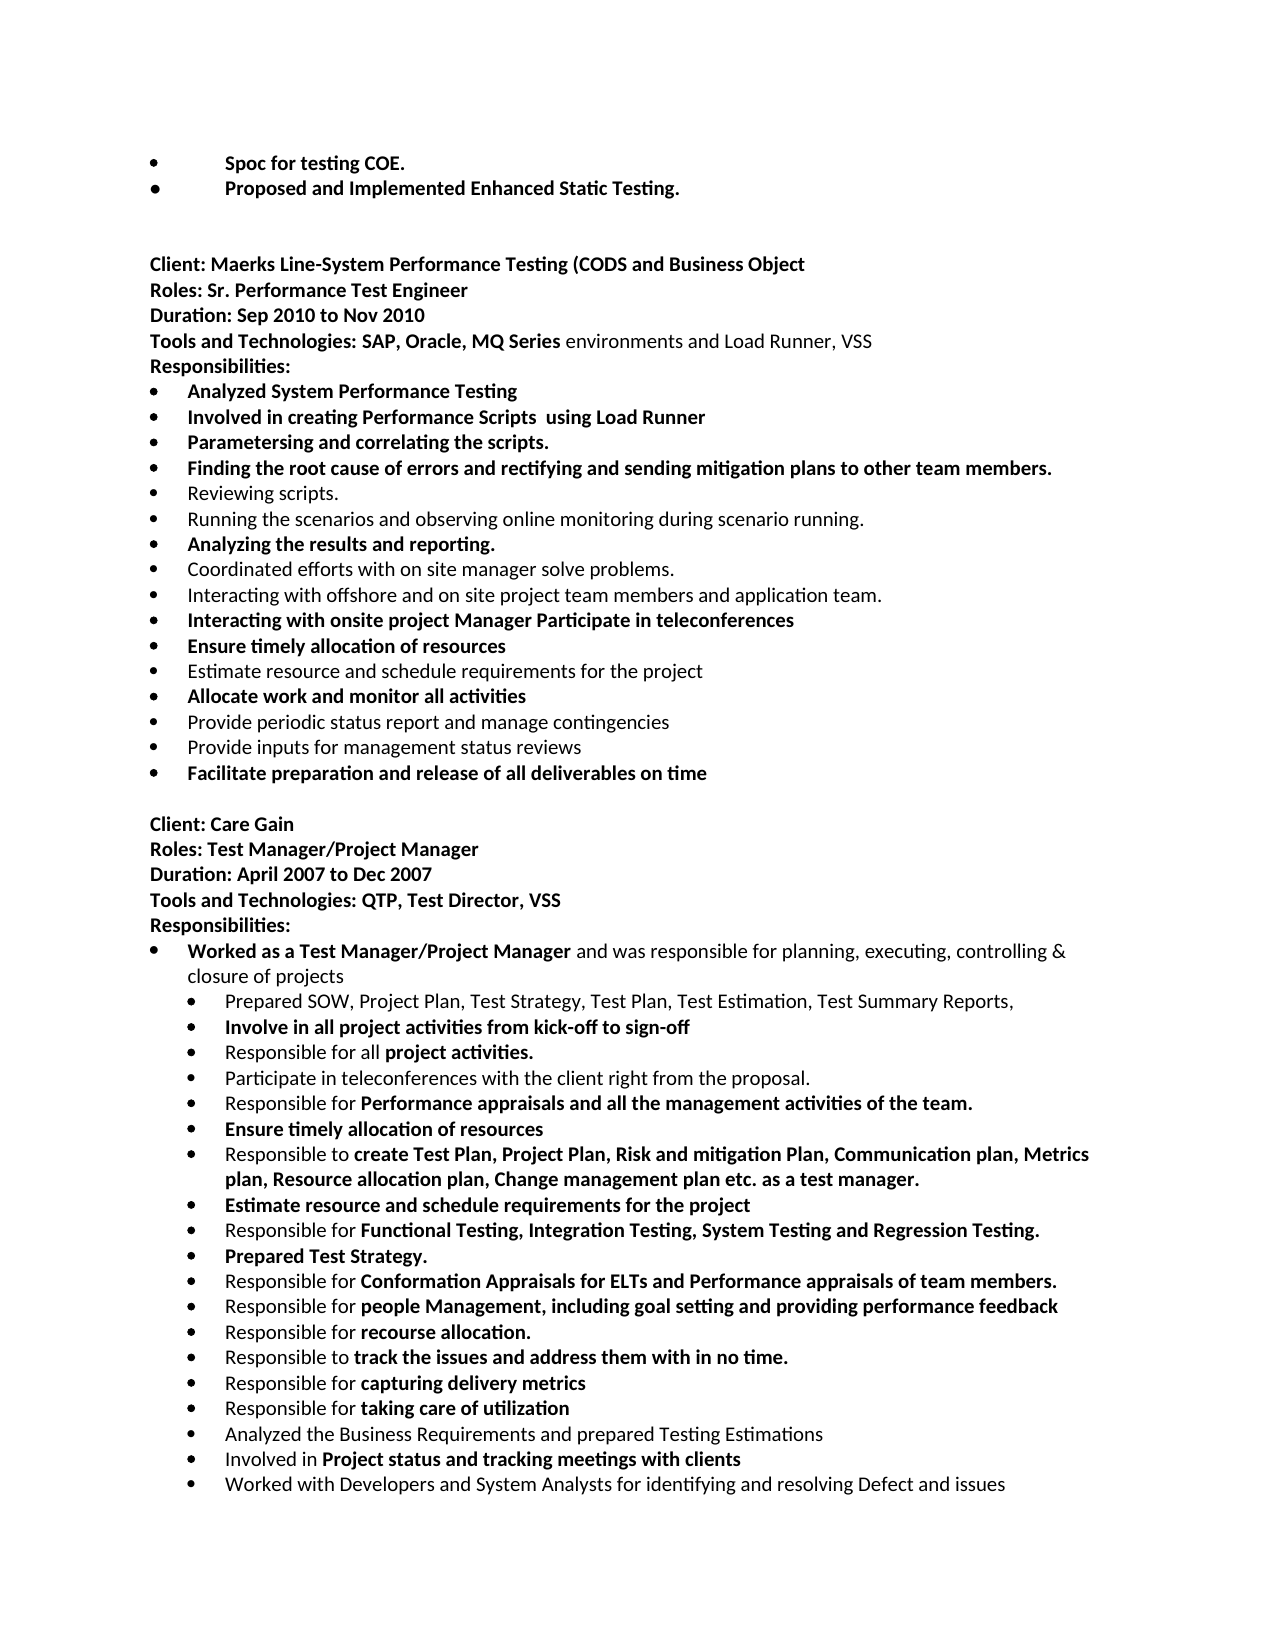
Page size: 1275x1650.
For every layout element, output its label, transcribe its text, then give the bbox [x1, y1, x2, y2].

list Interacting with onsite project Manager Participate in teleconferences [150, 607, 1125, 633]
list Parametersing and correlating the scripts. [150, 429, 1125, 455]
list Worked as a Test Manager/Project Manager and was responsible for planning, executing, controlling & closure of projects [150, 938, 1125, 989]
list Provide inputs for management status reviews [150, 734, 1125, 760]
text Responsibilities: [150, 912, 1125, 938]
list Interacting with offshore and on site project team members and application team. [150, 582, 1125, 607]
list Prepared Test Strategy. [187, 1243, 1125, 1268]
list Responsible for Conformation Appraisals for ELTs and Performance appraisals of team members. [187, 1268, 1125, 1294]
list Ensure timely allocation of resources [150, 633, 1125, 658]
list Analyzing the results and reporting. [150, 531, 1125, 557]
list Running the scenarios and observing online monitoring during scenario running. [150, 506, 1125, 531]
text Tools and Technologies: QTP, Test Director, VSS [150, 887, 1125, 912]
list Responsible to track the issues and address them with in no time. [187, 1344, 1125, 1370]
list Allocate work and monitor all activities [150, 684, 1125, 709]
text Roles: Test Manager/Project Manager [150, 836, 1125, 862]
list Responsible for Functional Testing, Integration Testing, System Testing and Regression Testing. [187, 1217, 1125, 1243]
list Involved in creating Performance Scripts using Load Runner [150, 404, 1125, 429]
list Responsible for all project activities. [187, 1039, 1125, 1065]
list Estimate resource and schedule requirements for the project [150, 658, 1125, 684]
list Analyzed the Business Requirements and prepared Testing Estimations [187, 1421, 1125, 1446]
text Client: Maerks Line-System Performance Testing (CODS and Business Object [150, 252, 1125, 277]
text Duration: Sep 2010 to Nov 2010 [150, 302, 1125, 328]
list Analyzed System Performance Testing [150, 379, 1125, 404]
text • Proposed and Implemented Enhanced Static Testing. [150, 175, 1125, 201]
list Estimate resource and schedule requirements for the project [187, 1192, 1125, 1217]
list Involve in all project activities from kick-off to sign-off [187, 1014, 1125, 1039]
list Spoc for testing COE. [150, 150, 1125, 175]
list Worked with Developers and System Analysts for identifying and resolving Defect and issues [187, 1472, 1125, 1497]
list Facilitate preparation and release of all deliverables on time [150, 760, 1125, 785]
list Responsible for people Management, including goal setting and providing performance feedback [187, 1294, 1125, 1319]
list Involved in Project status and tracking meetings with clients [187, 1446, 1125, 1472]
list Responsible to create Test Plan, Project Plan, Risk and mitigation Plan, Communication plan, Metrics plan, Resource allocation plan, Change management plan etc. as a test manager. [187, 1141, 1125, 1192]
text Duration: April 2007 to Dec 2007 [150, 862, 1125, 887]
text Tools and Technologies: SAP, Oracle, MQ Series environments and Load Runner, VSS [150, 328, 1125, 353]
list Provide periodic status report and manage contingencies [150, 709, 1125, 734]
list Reviewing scripts. [150, 480, 1125, 506]
text Client: Care Gain [150, 811, 1125, 836]
text Responsibilities: [150, 353, 1125, 379]
list Participate in teleconferences with the client right from the proposal. [187, 1065, 1125, 1090]
list Coordinated efforts with on site manager solve problems. [150, 557, 1125, 582]
list Ensure timely allocation of resources [187, 1116, 1125, 1141]
list Responsible for taking care of utilization [187, 1395, 1125, 1421]
list Responsible for Performance appraisals and all the management activities of the team. [187, 1090, 1125, 1116]
list Prepared SOW, Project Plan, Test Strategy, Test Plan, Test Estimation, Test Summary Reports, [187, 989, 1125, 1014]
list Finding the root cause of errors and rectifying and sending mitigation plans to other team members. [150, 455, 1125, 480]
list Responsible for capturing delivery metrics [187, 1370, 1125, 1395]
list Responsible for recourse allocation. [187, 1319, 1125, 1344]
text Roles: Sr. Performance Test Engineer [150, 277, 1125, 302]
